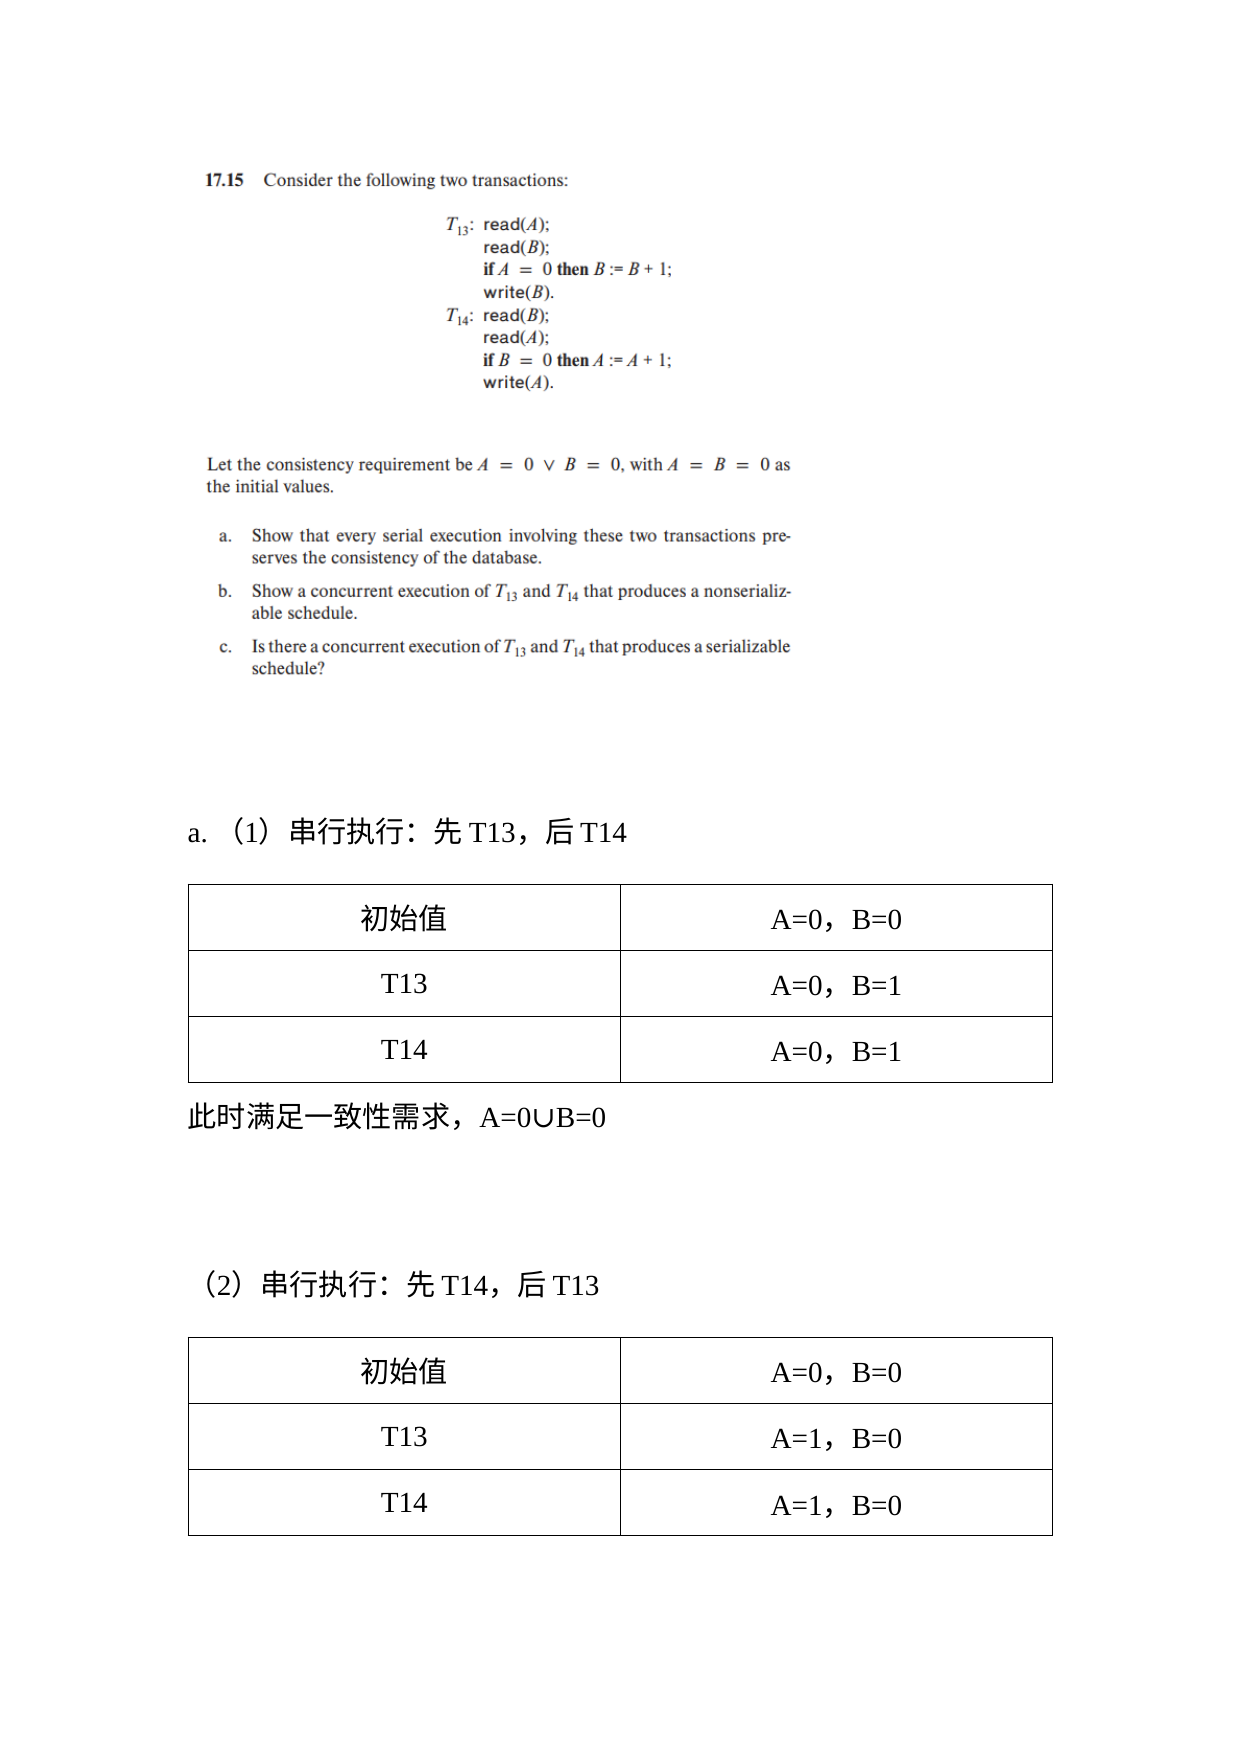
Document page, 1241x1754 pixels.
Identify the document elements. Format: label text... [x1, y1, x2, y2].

table_cell T14 [189, 1470, 620, 1535]
text a. （1）串行执行：先T13，后T14 [187, 797, 1053, 862]
picture [187, 162, 893, 409]
table_header A=0，B=0 [621, 885, 1052, 949]
table_cell A=1，B=0 [621, 1404, 1052, 1469]
table_cell A=0，B=1 [621, 951, 1052, 1016]
table_header 初始值 [189, 885, 620, 949]
table_header A=0，B=0 [621, 1338, 1052, 1403]
table_cell A=1，B=0 [621, 1470, 1052, 1535]
text 此时满足一致性需求，A=0∪B=0 [187, 1083, 1053, 1148]
table_cell T14 [189, 1017, 620, 1082]
table_cell A=0，B=1 [621, 1017, 1052, 1082]
text （2）串行执行：先T14，后T13 [187, 1251, 1053, 1316]
table_cell T13 [189, 1404, 620, 1469]
picture [187, 438, 832, 690]
table_header 初始值 [189, 1338, 620, 1403]
table_cell T13 [189, 951, 620, 1016]
